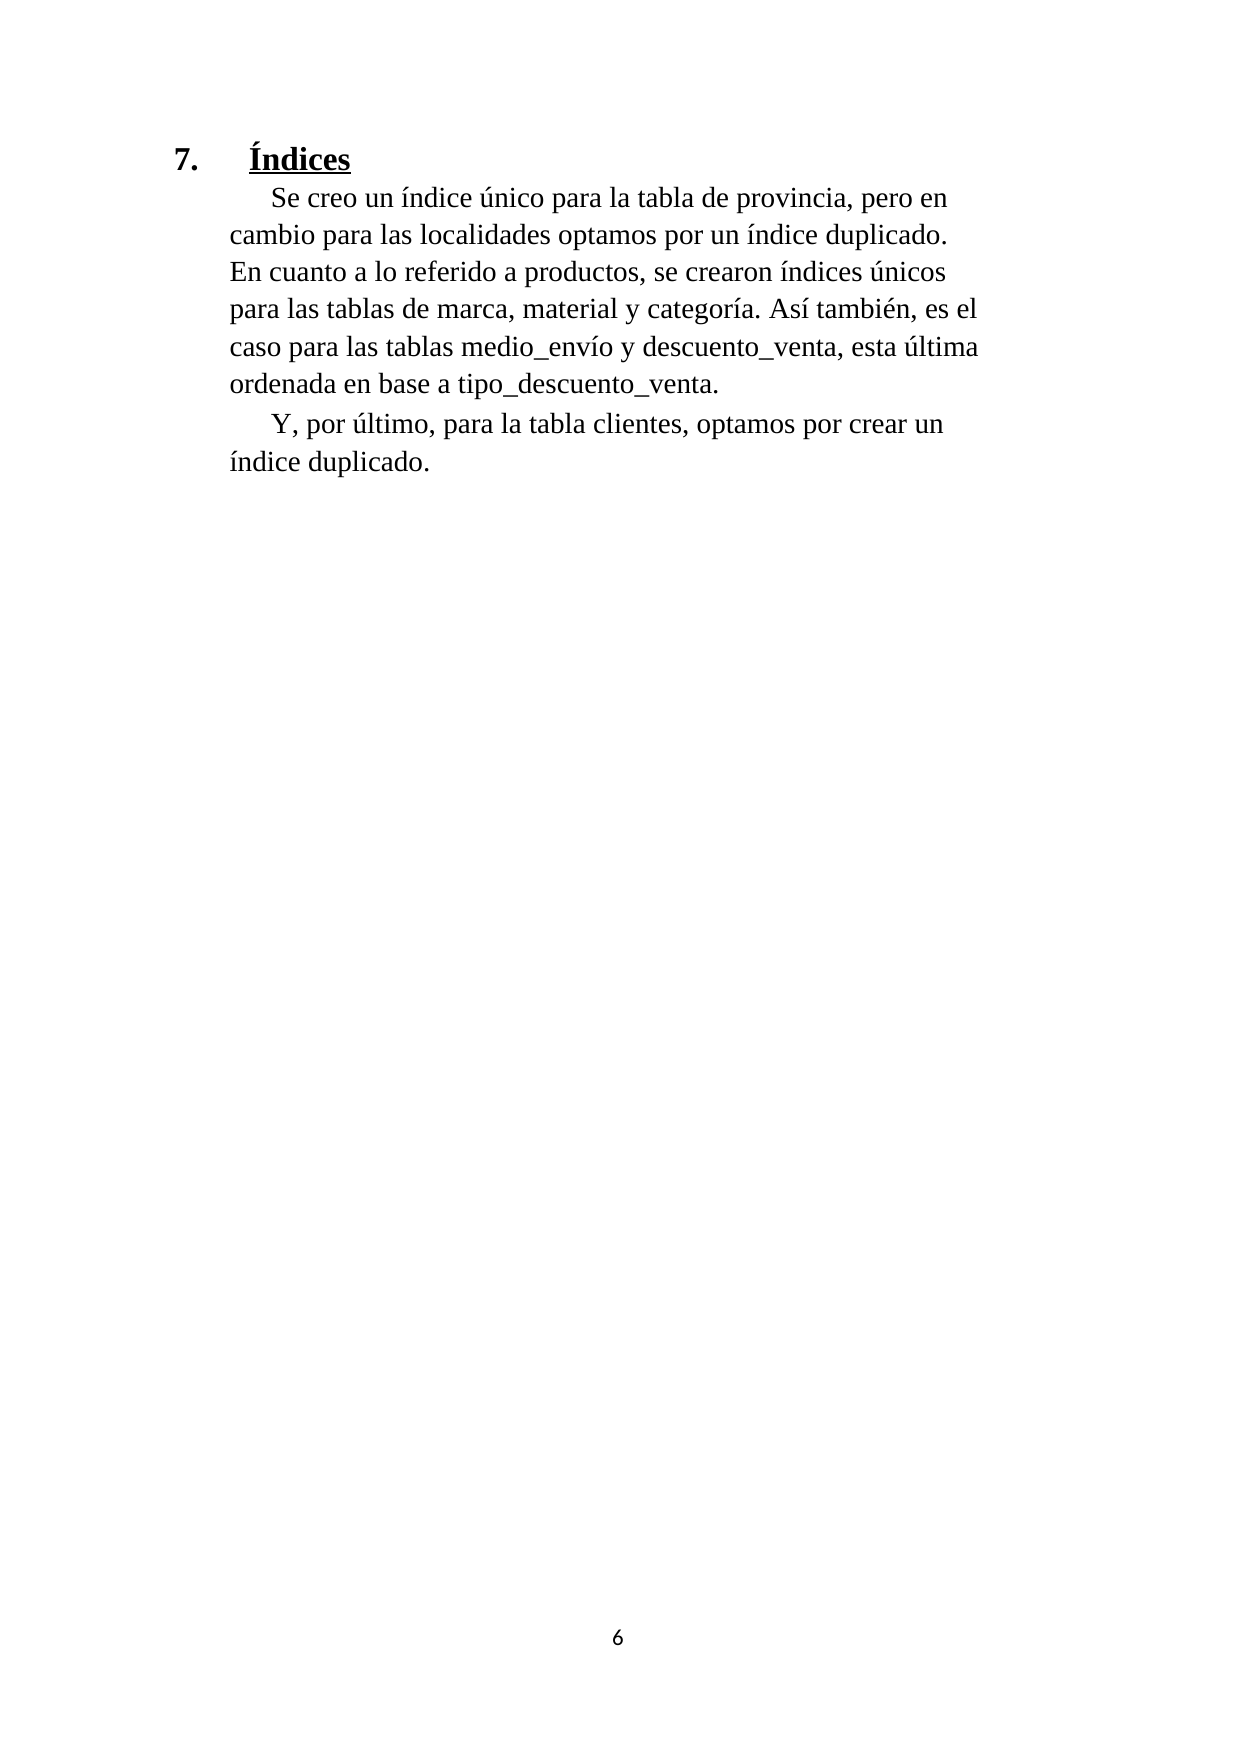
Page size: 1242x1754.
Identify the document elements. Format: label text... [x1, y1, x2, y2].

text Se creo un índice único para la tabla de provincia, pero en cambio para las localidades optamos por un índice duplicado. En cuanto a lo referido a productos, se crearon índices únicos para las tablas de marca, material y categoría. Así también, es el caso para las tablas medio_envío y descuento_venta, esta última ordenada en base a tipo_descuento_venta. [229, 180, 986, 399]
text Y, por último, para la tabla clientes, optamos por crear un índice duplicado. [229, 407, 1021, 477]
subtitle Índices [173, 139, 1139, 177]
